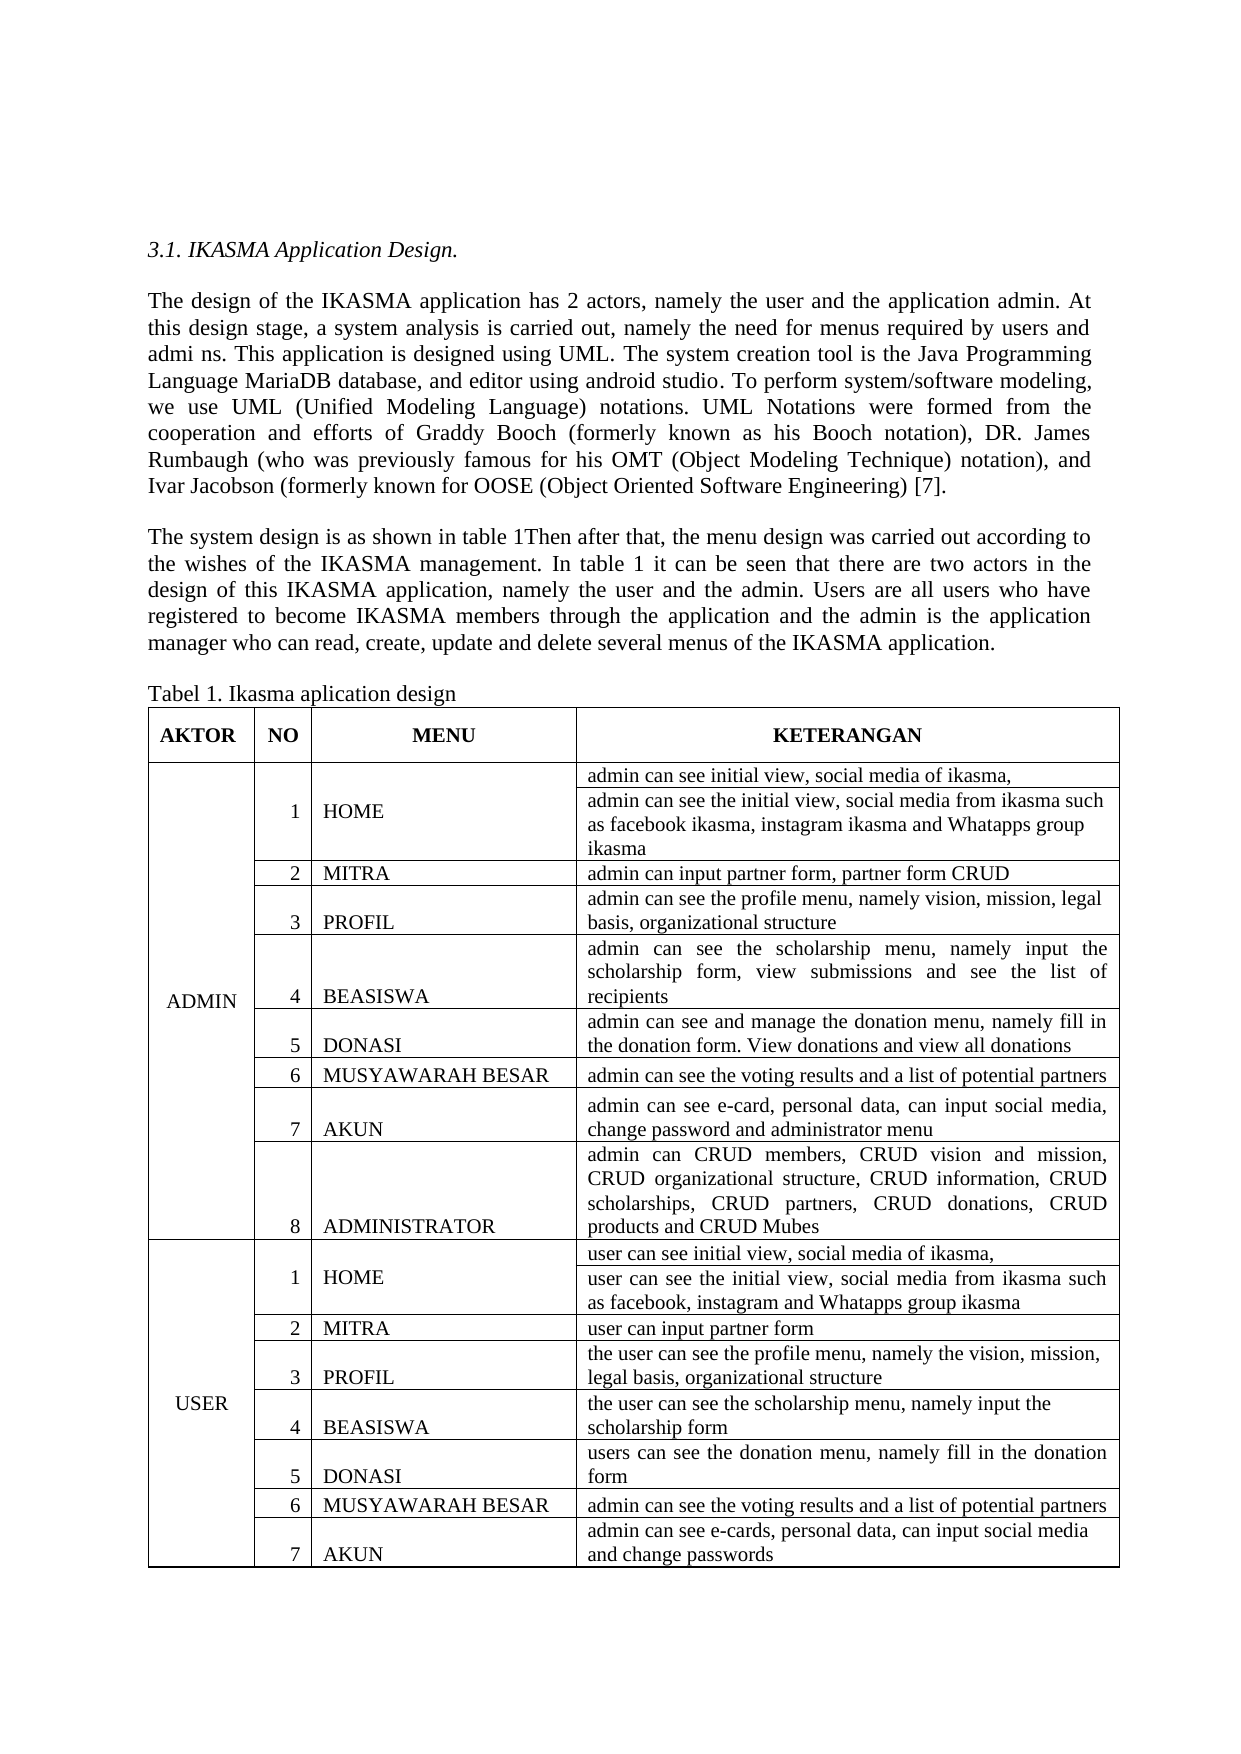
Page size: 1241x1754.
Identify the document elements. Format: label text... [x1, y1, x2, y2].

text The system design is as shown in table 1Then after that, the menu design was carried out according to the wishes of the IKASMA management. In table 1 it can be seen that there are two actors in the design of this IKASMA application, namely the user and the admin. Users are all users who have registered to become IKASMA members through the application and the admin is the application manager who can read, create, update and delete several menus of the IKASMA application. [148, 523, 1092, 655]
table_cell admin can see the profile menu, namely vision, mission, legal basis, organizational structure [577, 886, 1119, 934]
text Tabel 1. Ikasma aplication design [148, 680, 1092, 707]
table_cell HOME [312, 1240, 576, 1314]
table_cell 5 [255, 1009, 311, 1057]
table_cell 1 [255, 763, 311, 860]
table_cell admin can input partner form, partner form CRUD [577, 861, 1119, 885]
table_cell HOME [312, 763, 576, 860]
table_cell user can see initial view, social media of ikasma, [577, 1240, 1119, 1265]
table_cell 2 [255, 861, 311, 885]
table_cell PROFIL [312, 886, 576, 934]
table_cell BEASISWA [312, 1390, 576, 1439]
table_cell 1 [255, 1240, 311, 1314]
table_cell 4 [255, 1390, 311, 1439]
table_cell admin can see the scholarship menu, namely input the scholarship form, view submissions and see the list of recipients [577, 935, 1119, 1008]
table_cell admin can CRUD members, CRUD vision and mission, CRUD organizational structure, CRUD information, CRUD scholarships, CRUD partners, CRUD donations, CRUD products and CRUD Mubes [577, 1142, 1119, 1238]
table_cell MUSYAWARAH BESAR [312, 1058, 576, 1087]
table_cell 2 [255, 1315, 311, 1339]
table_cell 3 [255, 886, 311, 934]
table_header NO [255, 708, 311, 762]
table_cell BEASISWA [312, 935, 576, 1008]
table_cell admin can see the voting results and a list of potential partners [577, 1489, 1119, 1517]
table_header MENU [312, 708, 576, 762]
table_cell the user can see the scholarship menu, namely input the scholarship form [577, 1390, 1119, 1439]
table_cell 6 [255, 1058, 311, 1087]
text The design of the IKASMA application has 2 actors, namely the user and the application admin. At this design stage, a system analysis is carried out, namely the need for menus required by users and admi ns. This application is designed using UML. The system creation tool is the Java Programming Language MariaDB database, and editor using android studio. To perform system/software modeling, we use UML (Unified Modeling Language) notations. UML Notations were formed from the cooperation and efforts of Graddy Booch (formerly known as his Booch notation), DR. James Rumbaugh (who was previously famous for his OMT (Object Modeling Technique) notation), and Ivar Jacobson (formerly known for OOSE (Object Oriented Software Engineering) [7]. [148, 288, 1092, 498]
table_cell ADMIN [149, 763, 254, 1238]
table_cell AKUN [312, 1088, 576, 1141]
table_cell admin can see the voting results and a list of potential partners [577, 1058, 1119, 1087]
table_cell 8 [255, 1142, 311, 1238]
table_cell admin can see e-card, personal data, can input social media, change password and administrator menu [577, 1088, 1119, 1141]
table_cell admin can see e-cards, personal data, can input social media and change passwords [577, 1518, 1119, 1566]
table_cell user can input partner form [577, 1315, 1119, 1339]
table_cell MITRA [312, 861, 576, 885]
table_cell DONASI [312, 1009, 576, 1057]
table_cell ADMINISTRATOR [312, 1142, 576, 1238]
table_cell user can see the initial view, social media from ikasma such as facebook, instagram and Whatapps group ikasma [577, 1266, 1119, 1314]
table_cell 4 [255, 935, 311, 1008]
table_header AKTOR [149, 708, 254, 762]
table_cell 5 [255, 1440, 311, 1488]
table_cell MUSYAWARAH BESAR [312, 1489, 576, 1517]
table_cell AKUN [312, 1518, 576, 1566]
table_cell 7 [255, 1088, 311, 1141]
table_header KETERANGAN [577, 708, 1119, 762]
table_cell the user can see the profile menu, namely the vision, mission, legal basis, organizational structure [577, 1341, 1119, 1389]
table_cell admin can see the initial view, social media from ikasma such as facebook ikasma, instagram ikasma and Whatapps group ikasma [577, 788, 1119, 860]
table_cell PROFIL [312, 1341, 576, 1389]
table_cell MITRA [312, 1315, 576, 1339]
table_cell 7 [255, 1518, 311, 1566]
table_cell admin can see initial view, social media of ikasma, [577, 763, 1119, 787]
table_cell USER [149, 1240, 254, 1566]
table_cell 3 [255, 1341, 311, 1389]
table_cell 6 [255, 1489, 311, 1517]
table_cell users can see the donation menu, namely fill in the donation form [577, 1440, 1119, 1488]
table_cell admin can see and manage the donation menu, namely fill in the donation form. View donations and view all donations [577, 1009, 1119, 1057]
table_cell DONASI [312, 1440, 576, 1488]
text 3.1. IKASMA Application Design. [148, 236, 1092, 263]
